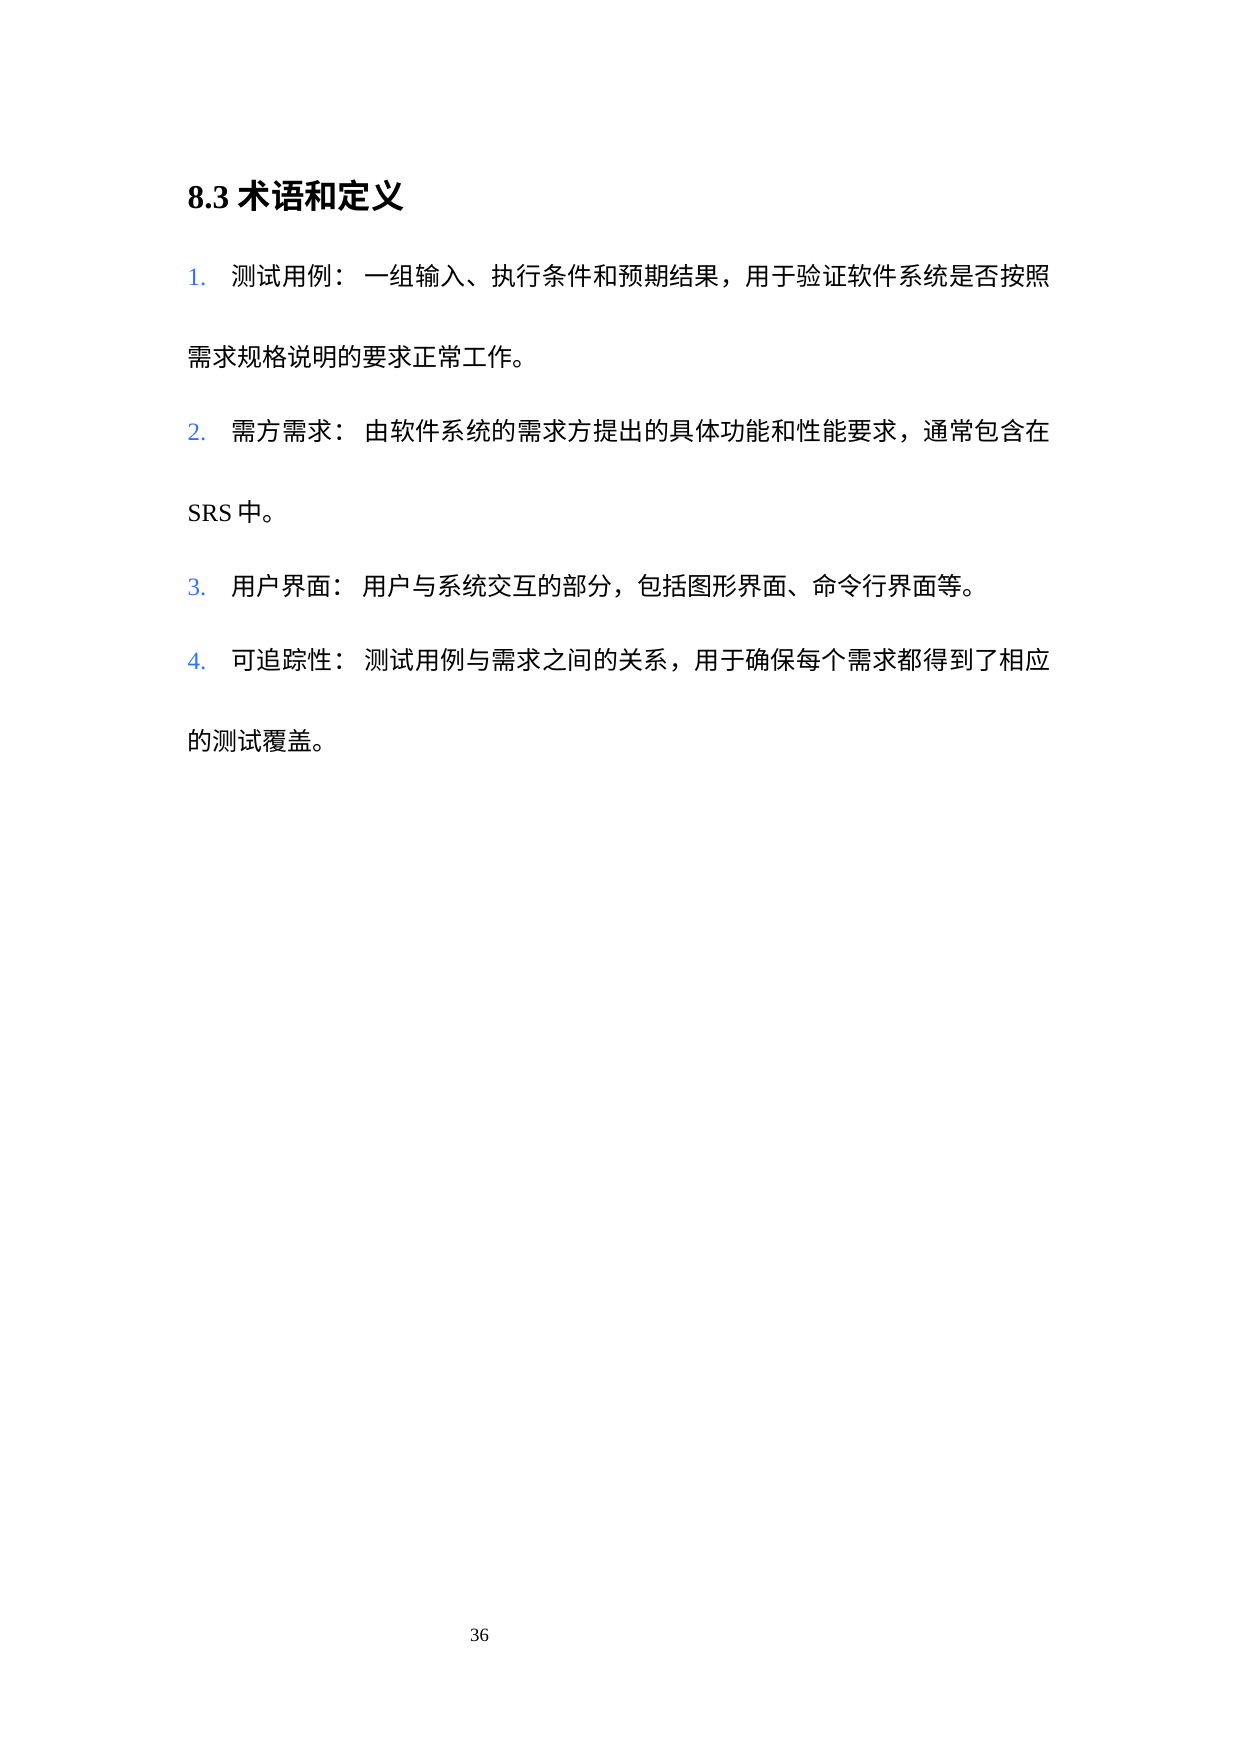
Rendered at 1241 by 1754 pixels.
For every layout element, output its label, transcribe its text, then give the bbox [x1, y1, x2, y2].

list 可追踪性： 测试用例与需求之间的关系，用于确保每个需求都得到了相应的测试覆盖。 [187, 626, 1053, 772]
list 需方需求： 由软件系统的需求方提出的具体功能和性能要求，通常包含在SRS中。 [187, 397, 1053, 543]
subtitle 8.3 术语和定义 [187, 162, 1053, 227]
list 用户界面： 用户与系统交互的部分，包括图形界面、命令行界面等。 [187, 552, 1053, 617]
list 测试用例： 一组输入、执行条件和预期结果，用于验证软件系统是否按照需求规格说明的要求正常工作。 [187, 242, 1053, 388]
